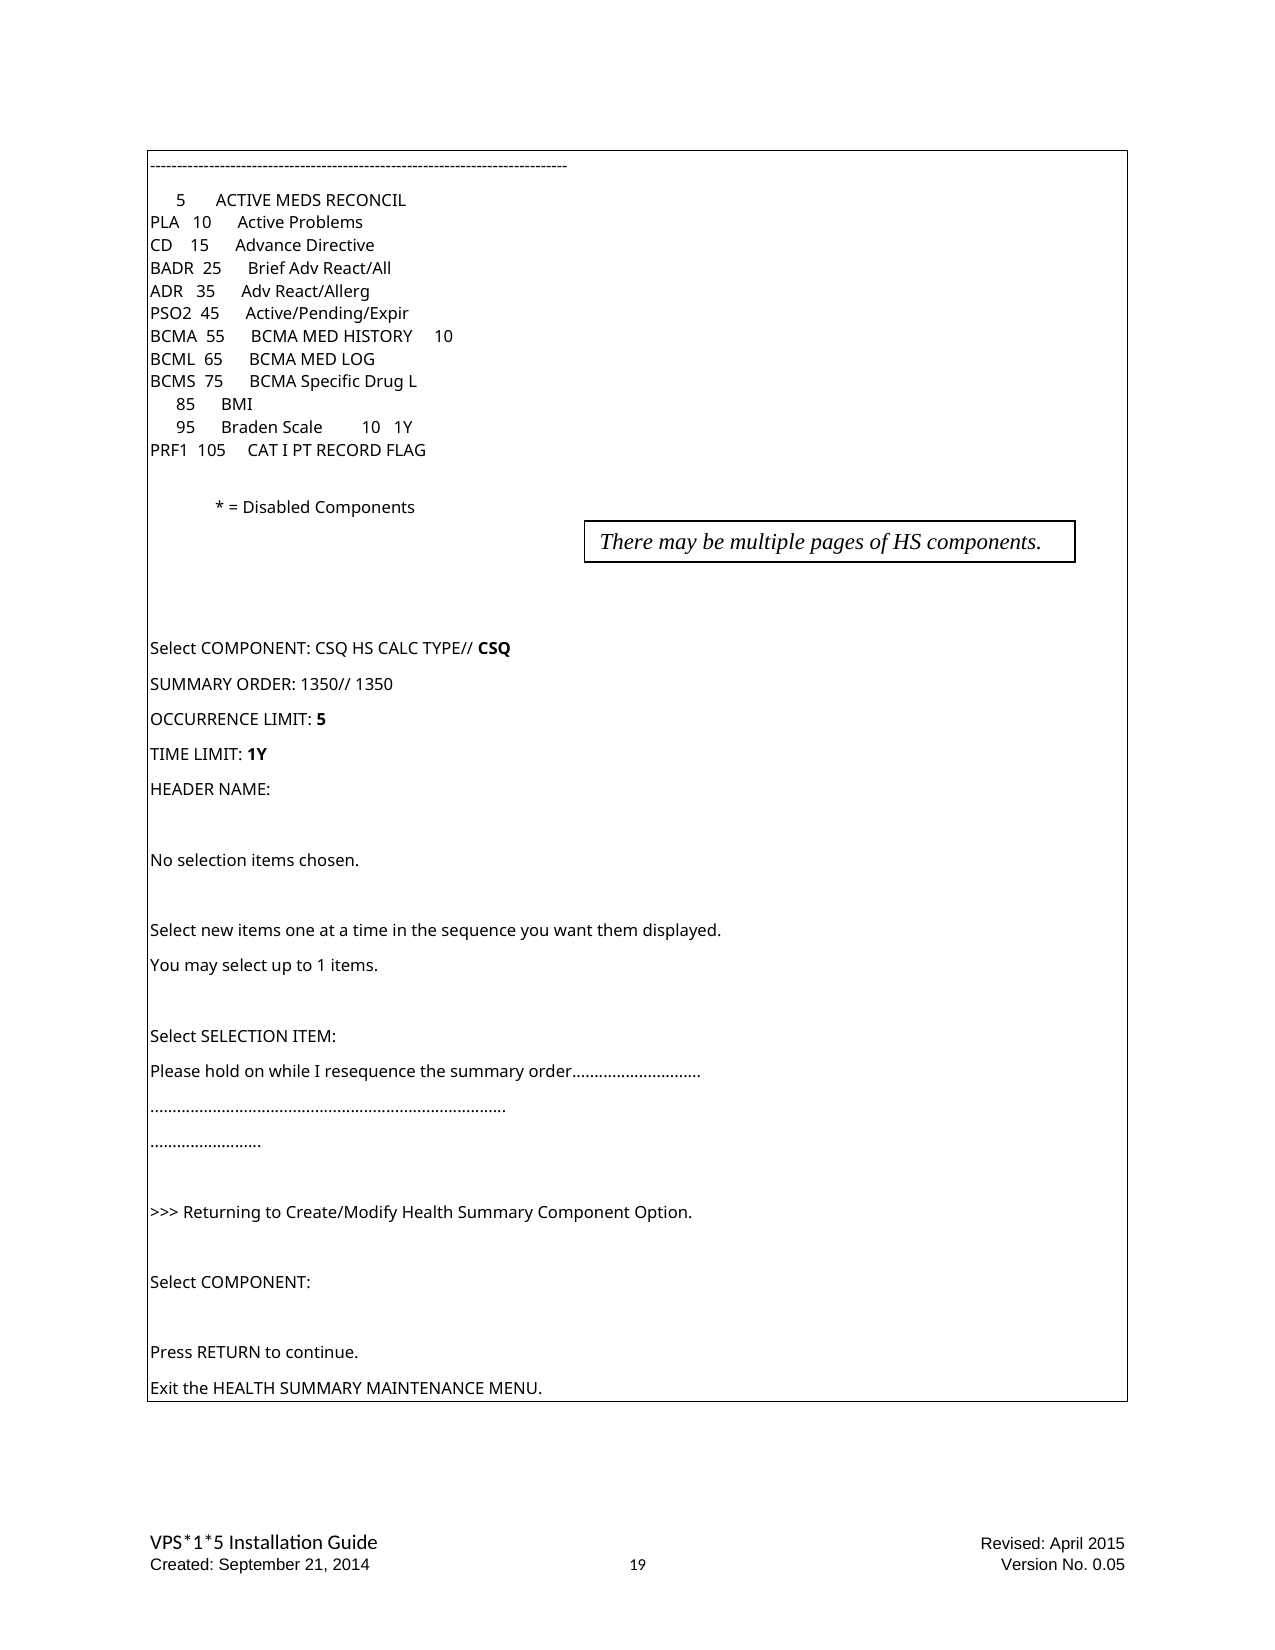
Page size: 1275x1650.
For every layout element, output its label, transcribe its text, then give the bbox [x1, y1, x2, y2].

text SUMMARY ORDER: 1350// 1350 [148, 669, 1127, 695]
text Select SELECTION ITEM: [148, 1021, 1127, 1047]
text Exit the HEALTH SUMMARY MAINTENANCE MENU. [148, 1373, 1127, 1401]
text Select COMPONENT: CSQ HS CALC TYPE// CSQ [148, 634, 1127, 659]
text ------------------------------------------------------------------------------ [148, 151, 1127, 176]
text HEADER NAME: [148, 774, 1127, 800]
text CD 15 Advance Directive [150, 234, 1125, 256]
text BCMA 55 BCMA MED HISTORY 10 [150, 324, 1125, 347]
text PSO2 45 Active/Pending/Expir [150, 302, 1125, 324]
text * = Disabled Components [148, 493, 1127, 519]
text ......................... [148, 1127, 1127, 1152]
text BCMS 75 BCMA Specific Drug L [150, 370, 1125, 393]
text Please hold on while I resequence the summary order............................. [148, 1056, 1127, 1082]
text You may select up to 1 items. [148, 951, 1127, 976]
text PLA 10 Active Problems [150, 211, 1125, 234]
text 5 ACTIVE MEDS RECONCIL [148, 185, 1127, 211]
text No selection items chosen. [148, 845, 1127, 871]
text ADR 35 Adv React/Allerg [150, 279, 1125, 302]
text Select COMPONENT: [148, 1267, 1127, 1293]
text ................................................................................ [148, 1091, 1127, 1117]
text TIME LIMIT: 1Y [148, 739, 1127, 765]
text BADR 25 Brief Adv React/All [150, 256, 1125, 279]
text OCCURRENCE LIMIT: 5 [148, 704, 1127, 730]
text PRF1 105 CAT I PT RECORD FLAG [150, 438, 1125, 461]
text 95 Braden Scale 10 1Y [150, 415, 1125, 438]
text >>> Returning to Create/Modify Health Summary Component Option. [148, 1197, 1127, 1223]
text Press RETURN to continue. [148, 1338, 1127, 1364]
text Select new items one at a time in the sequence you want them displayed. [148, 915, 1127, 941]
text 85 BMI [150, 393, 1125, 415]
text BCML 65 BCMA MED LOG [150, 347, 1125, 370]
